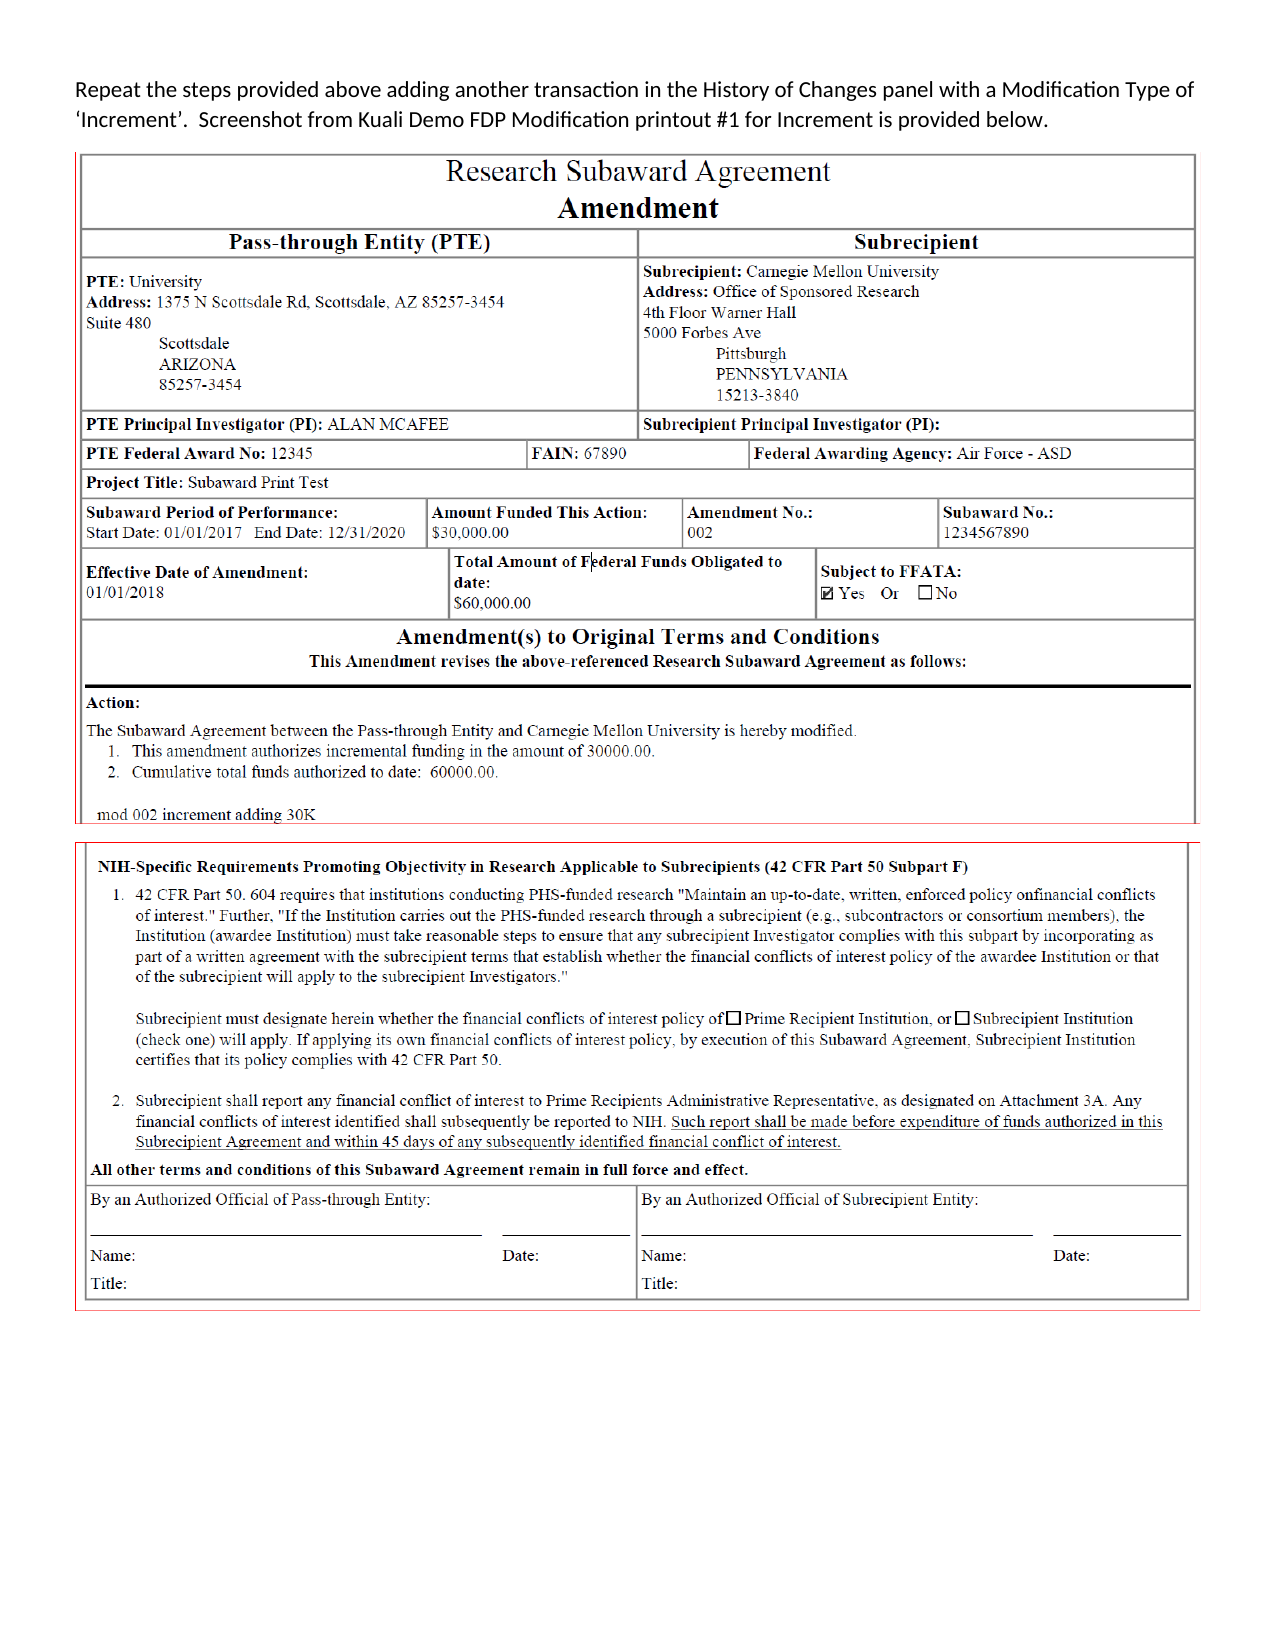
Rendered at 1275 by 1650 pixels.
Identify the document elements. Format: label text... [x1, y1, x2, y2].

picture [75, 842, 1200, 1311]
text Repeat the steps provided above adding another transaction in the History of Changes panel with a Modification Type of ‘Increment’. Screenshot from Kuali Demo FDP Modification printout #1 for Increment is provided below. [75, 75, 1200, 133]
picture [75, 152, 1200, 824]
